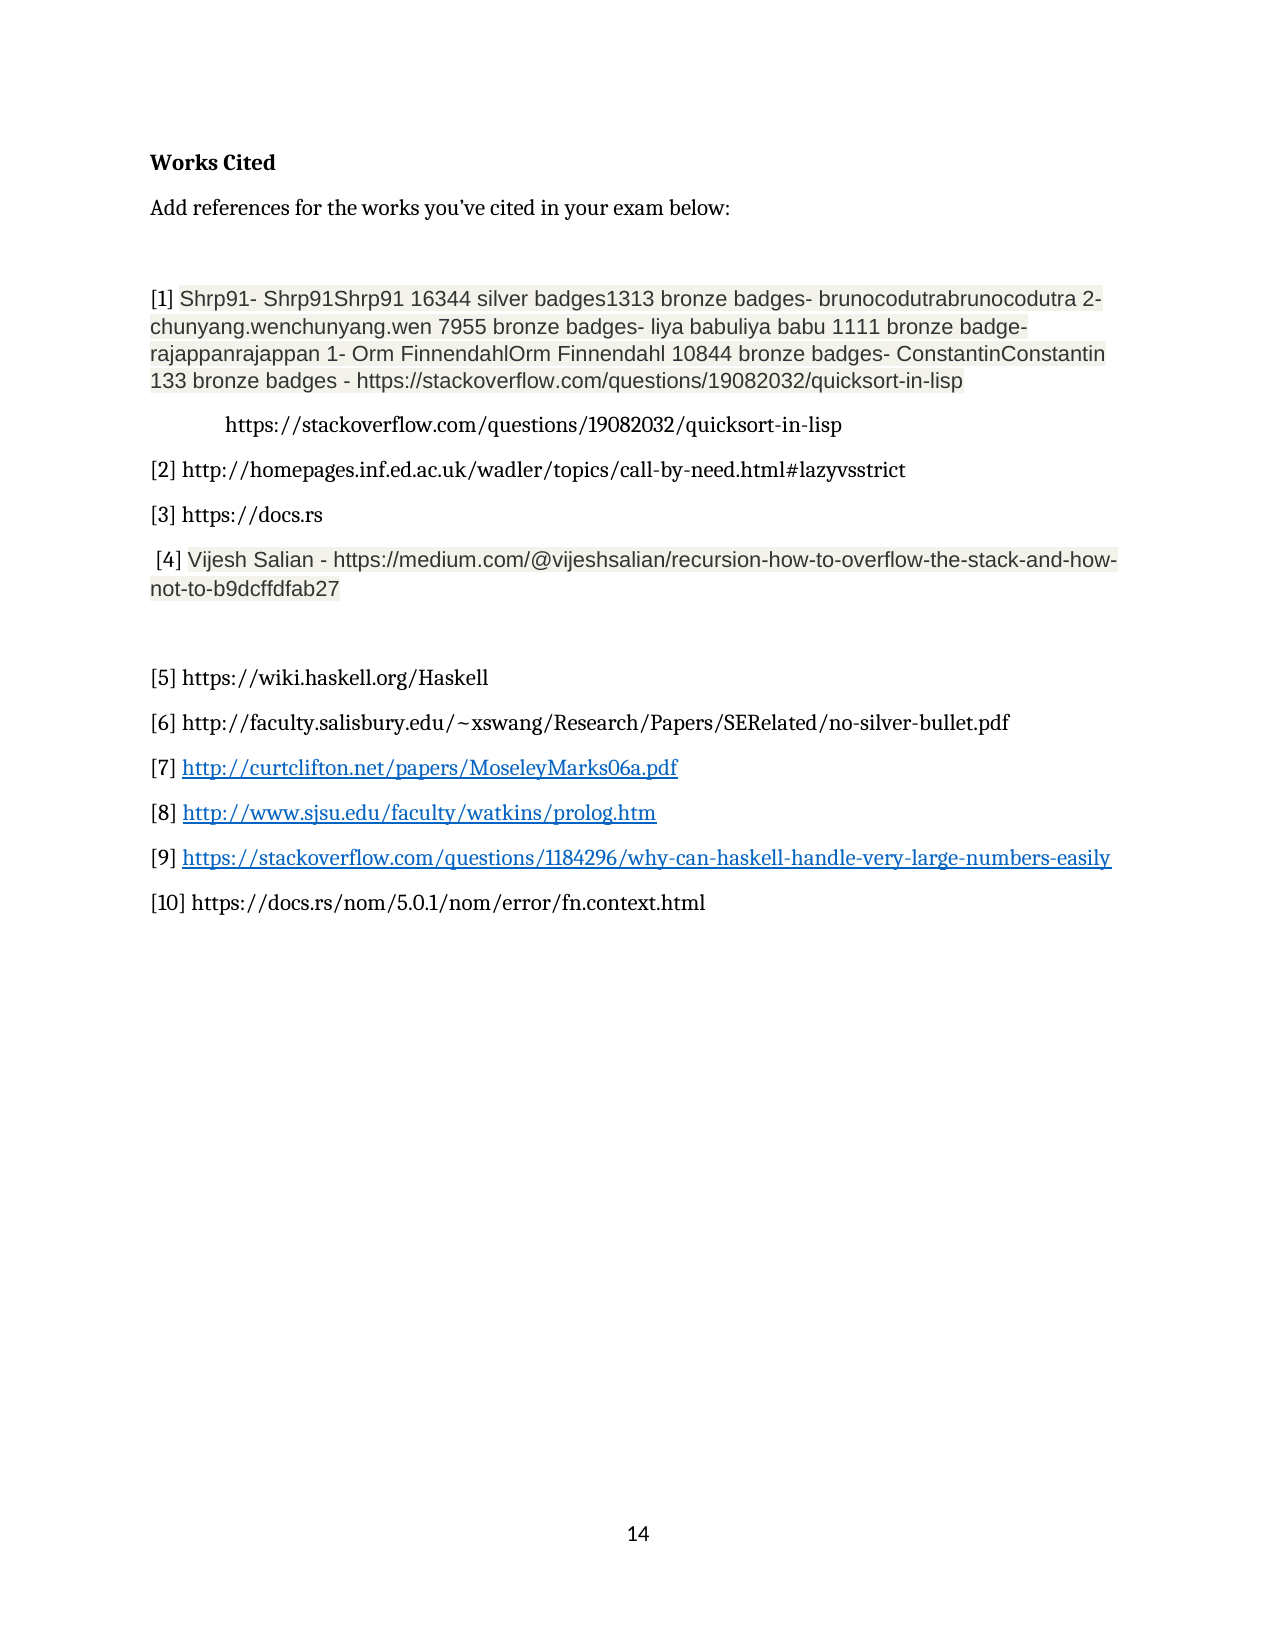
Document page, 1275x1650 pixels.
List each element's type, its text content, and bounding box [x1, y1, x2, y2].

text [3] https://docs.rs [150, 502, 1125, 528]
text [1] Shrp91- Shrp91Shrp91 16344 silver badges1313 bronze badges- brunocodutrabrunocodutra 2- chunyang.wenchunyang.wen 7955 bronze badges- liya babuliya babu 1111 bronze badge- rajappanrajappan 1- Orm FinnendahlOrm Finnendahl 10844 bronze badges- ConstantinConstantin 133 bronze badges - https://stackoverflow.com/questions/19082032/quicksort-in-lisp [150, 285, 1125, 393]
text Works Cited [150, 150, 1125, 176]
text [4] Vijesh Salian - https://medium.com/@vijeshsalian/recursion-how-to-overflow-the-stack-and-how-not-to-b9dcffdfab27 [150, 547, 1125, 601]
text [6] http://faculty.salisbury.edu/~xswang/Research/Papers/SERelated/no-silver-bullet.pdf [150, 709, 1125, 736]
text https://stackoverflow.com/questions/19082032/quicksort-in-lisp [150, 412, 1125, 438]
text [10] https://docs.rs/nom/5.0.1/nom/error/fn.context.html [150, 890, 1125, 916]
text [7] http://curtclifton.net/papers/MoseleyMarks06a.pdf [150, 755, 1125, 781]
text Add references for the works you’ve cited in your exam below: [150, 195, 1125, 221]
text [5] https://wiki.haskell.org/Haskell [150, 664, 1125, 691]
text [2] http://homepages.inf.ed.ac.uk/wadler/topics/call-by-need.html#lazyvsstrict [150, 457, 1125, 483]
text [8] http://www.sjsu.edu/faculty/watkins/prolog.htm [150, 800, 1125, 826]
text [9] https://stackoverflow.com/questions/1184296/why-can-haskell-handle-very-large-numbers-easily [150, 845, 1125, 871]
